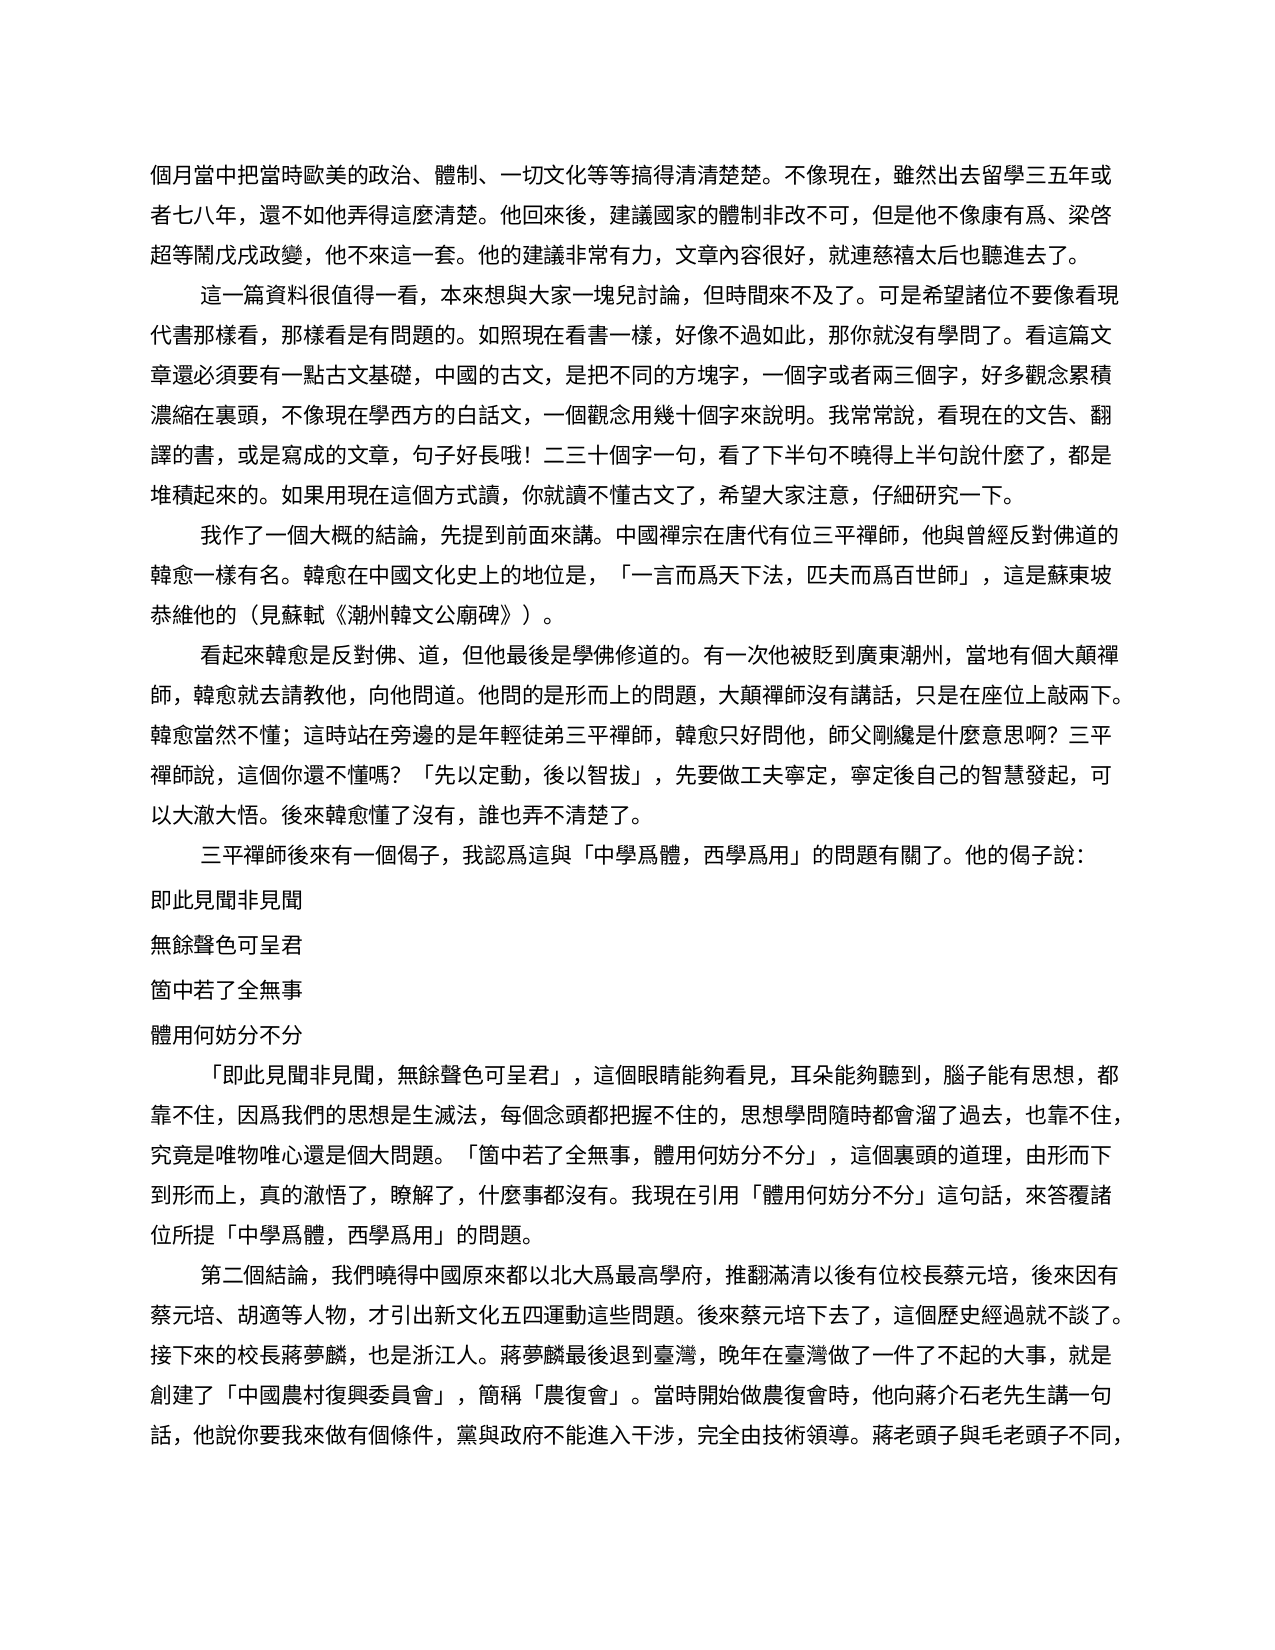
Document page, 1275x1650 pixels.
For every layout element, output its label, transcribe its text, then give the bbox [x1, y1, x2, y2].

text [150, 1249, 1125, 1449]
text 三平禪師後來有一個偈子，我認爲這與「中學爲體，西學爲用」的問題有關了。他的偈子說： [150, 830, 1125, 870]
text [150, 150, 1125, 270]
text 看起來韓愈是反對佛、道，但他最後是學佛修道的。有一次他被貶到廣東潮州，當地有個大顛禪師，韓愈就去請教他，向他問道。他問的是形而上的問題，大顛禪師沒有講話，只是在座位上敲兩下。韓愈當然不懂；這時站在旁邊的是年輕徒弟三平禪師，韓愈只好問他，師父剛纔是什麼意思啊？三平禪師說，這個你還不懂嗎？「先以定動，後以智拔」，先要做工夫寧定，寧定後自己的智慧發起，可以大澈大悟。後來韓愈懂了沒有，誰也弄不清楚了。 [150, 630, 1125, 830]
text 我作了一個大概的結論，先提到前面來講。中國禪宗在唐代有位三平禪師，他與曾經反對佛道的韓愈一樣有名。韓愈在中國文化史上的地位是，「一言而爲天下法，匹夫而爲百世師」，這是蘇東坡恭維他的（見蘇軾《潮州韓文公廟碑》）。 [150, 510, 1125, 630]
text 這一篇資料很值得一看，本來想與大家一塊兒討論，但時間來不及了。可是希望諸位不要像看現代書那樣看，那樣看是有問題的。如照現在看書一樣，好像不過如此，那你就沒有學問了。看這篇文章還必須要有一點古文基礎，中國的古文，是把不同的方塊字，一個字或者兩三個字，好多觀念累積濃縮在裏頭，不像現在學西方的白話文，一個觀念用幾十個字來說明。我常常說，看現在的文告、翻譯的書，或是寫成的文章，句子好長哦！二三十個字一句，看了下半句不曉得上半句說什麼了，都是堆積起來的。如果用現在這個方式讀，你就讀不懂古文了，希望大家注意，仔細研究一下。 [150, 270, 1125, 510]
text 即此見聞非見聞 無餘聲色可呈君 箇中若了全無事 體用何妨分不分 [150, 870, 1125, 1049]
text 「即此見聞非見聞，無餘聲色可呈君」，這個眼睛能夠看見，耳朵能夠聽到，腦子能有思想，都靠不住，因爲我們的思想是生滅法，每個念頭都把握不住的，思想學問隨時都會溜了過去，也靠不住，究竟是唯物唯心還是個大問題。「箇中若了全無事，體用何妨分不分」，這個裏頭的道理，由形而下到形而上，真的澈悟了，瞭解了，什麼事都沒有。我現在引用「體用何妨分不分」這句話，來答覆諸位所提「中學爲體，西學爲用」的問題。 [150, 1049, 1125, 1249]
